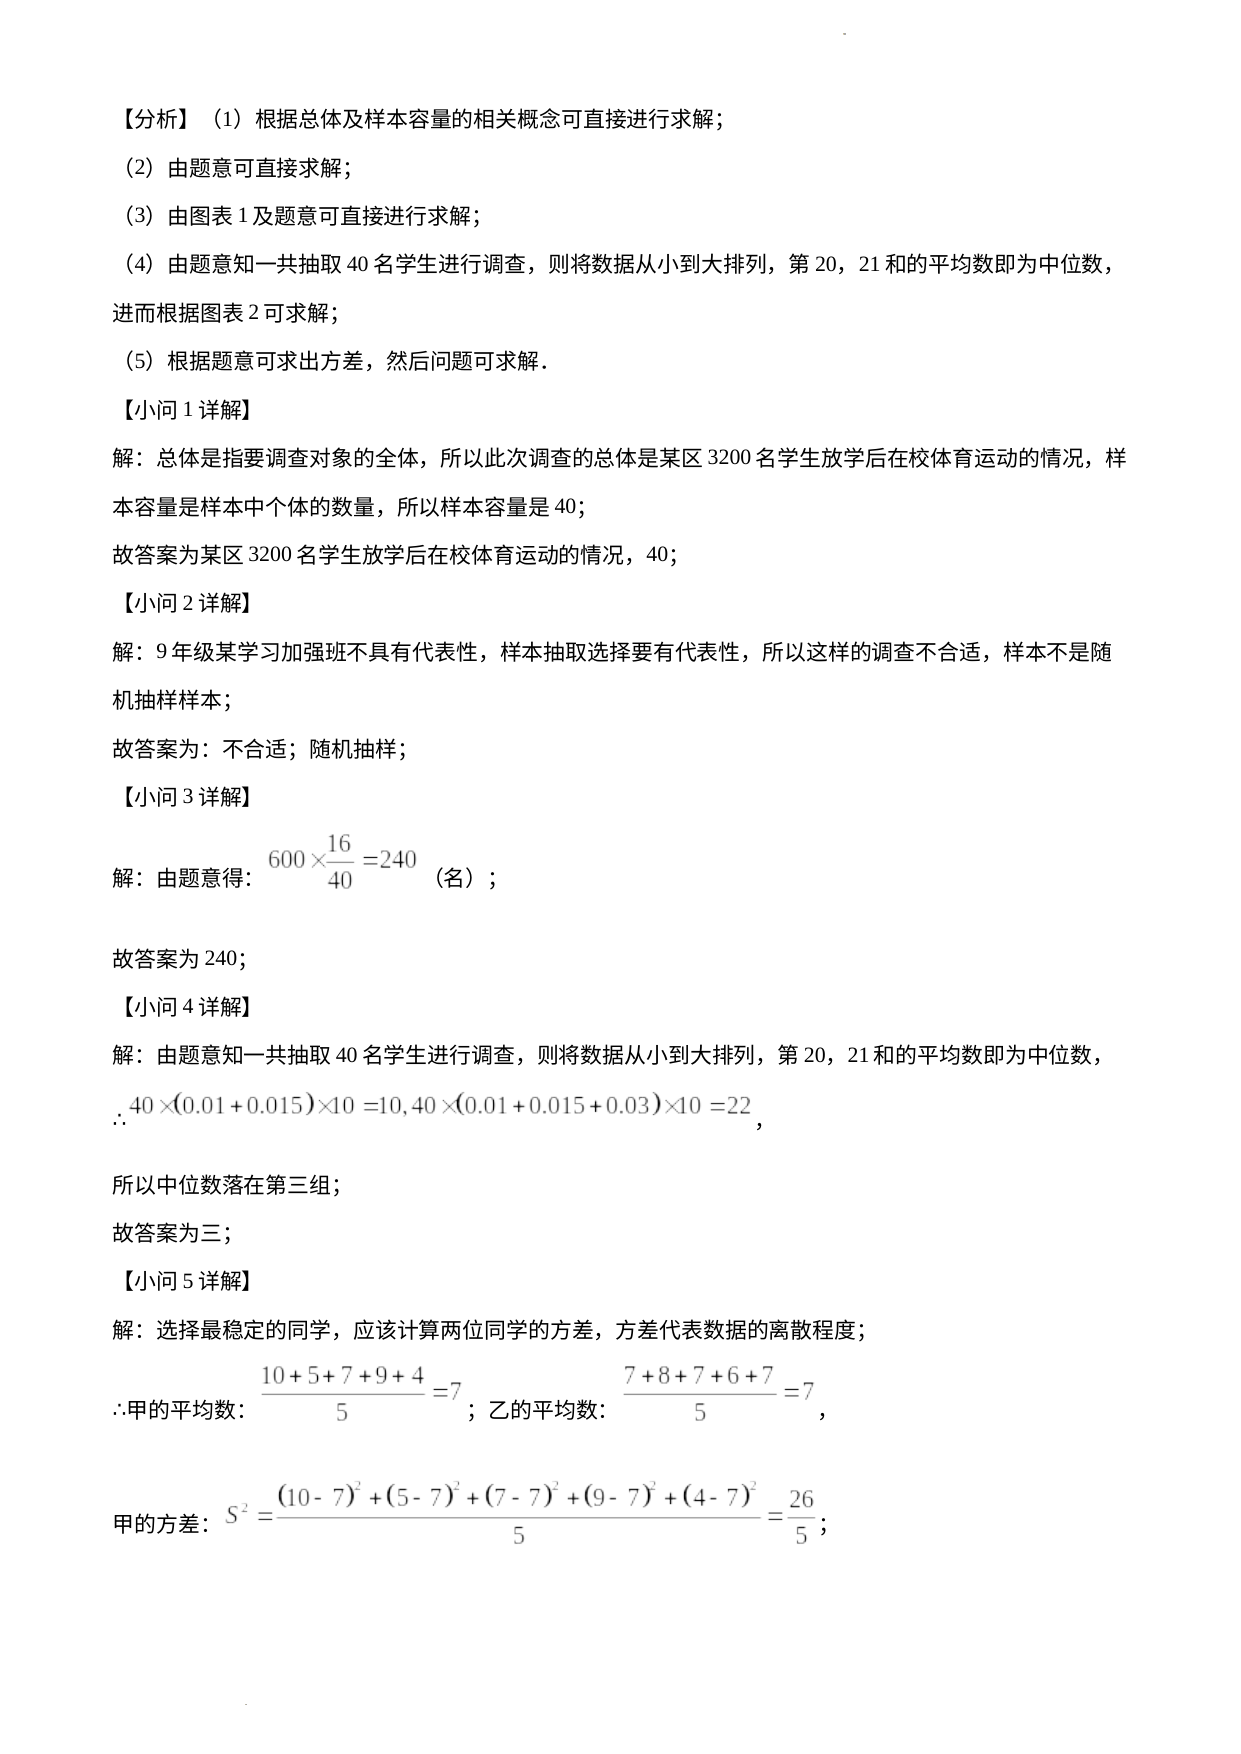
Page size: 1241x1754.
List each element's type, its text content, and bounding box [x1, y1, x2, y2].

text 所以中位数落在第三组； [112, 1167, 1128, 1200]
text 【小问1详解】 [112, 392, 1128, 425]
text （3）由图表1及题意可直接进行求解； [112, 198, 1128, 231]
text 【小问4详解】 [112, 990, 1128, 1022]
text 甲的方差：； [112, 1474, 1128, 1571]
text 解：总体是指要调查对象的全体，所以此次调查的总体是某区3200名学生放学后在校体育运动的情况，样本容量是样本中个体的数量，所以样本容量是40； [112, 441, 1128, 522]
text （4）由题意知一共抽取40名学生进行调查，则将数据从小到大排列，第20，21和的平均数即为中位数，进而根据图表2可求解； [112, 247, 1128, 328]
text 解：由题意知一共抽取40名学生进行调查，则将数据从小到大排列，第20，21和的平均数即为中位数， [112, 1038, 1128, 1071]
text 故答案为：不合适；随机抽样； [112, 731, 1128, 764]
text 【小问5详解】 [112, 1264, 1128, 1296]
text 解：由题意得：（名）； [112, 828, 1128, 926]
text 【小问3详解】 [112, 780, 1128, 812]
text （5）根据题意可求出方差，然后问题可求解． [112, 344, 1128, 376]
text 故答案为240； [112, 941, 1128, 974]
text 故答案为某区3200名学生放学后在校体育运动的情况，40； [112, 538, 1128, 570]
text （2）由题意可直接求解； [112, 150, 1128, 183]
text 【小问2详解】 [112, 586, 1128, 618]
text 故答案为三； [112, 1216, 1128, 1248]
text ∴甲的平均数：；乙的平均数：， [112, 1361, 1128, 1458]
text 解：选择最稳定的同学，应该计算两位同学的方差，方差代表数据的离散程度； [112, 1312, 1128, 1345]
text 【分析】（1）根据总体及样本容量的相关概念可直接进行求解； [112, 102, 1128, 134]
text 解：9年级某学习加强班不具有代表性，样本抽取选择要有代表性，所以这样的调查不合适，样本不是随机抽样样本； [112, 634, 1128, 716]
text ∴， [112, 1086, 1128, 1151]
